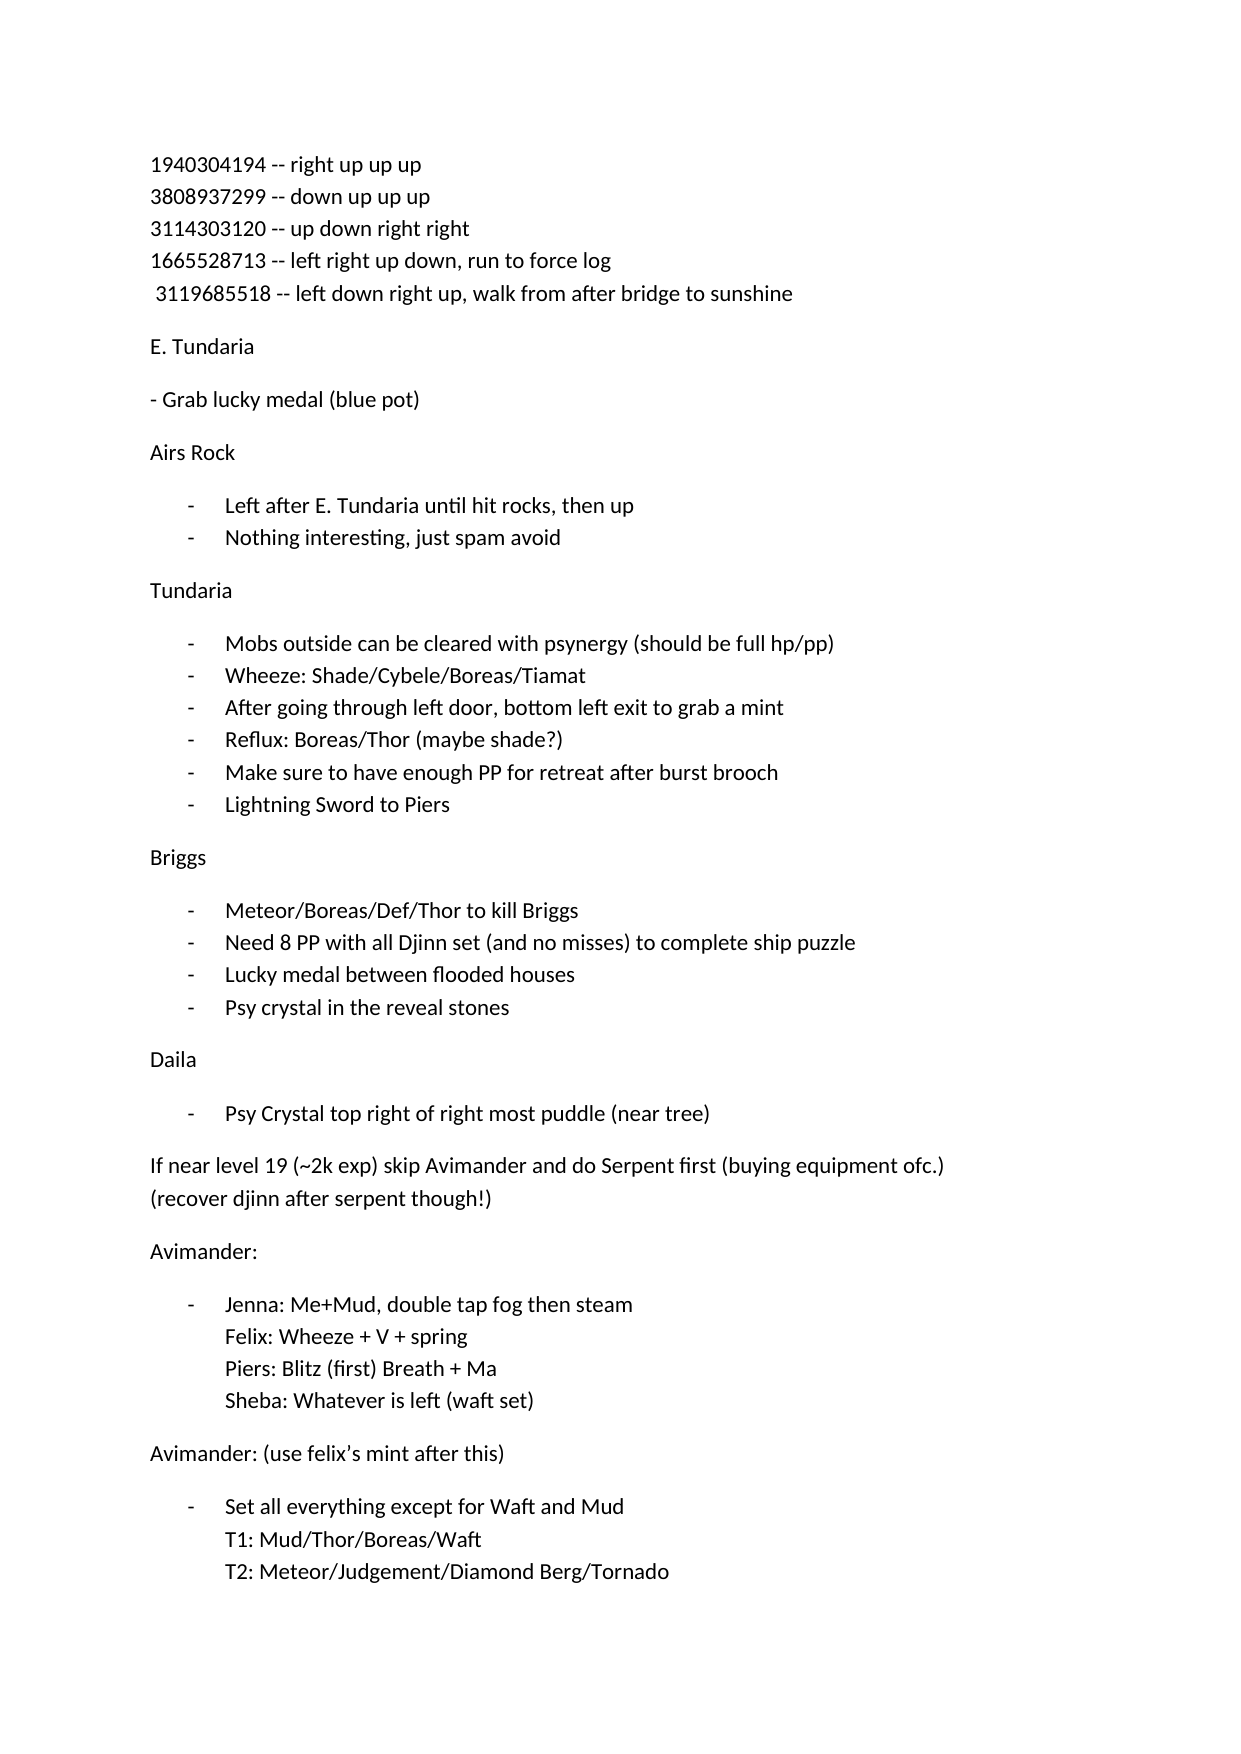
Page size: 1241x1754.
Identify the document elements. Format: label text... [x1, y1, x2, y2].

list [187, 1492, 1090, 1585]
list After going through left door, bottom left exit to grab a mint [187, 693, 1090, 721]
list Need 8 PP with all Djinn set (and no misses) to complete ship puzzle [187, 928, 1090, 956]
list Reflux: Boreas/Thor (maybe shade?) [187, 726, 1090, 754]
text E. Tundaria [150, 332, 1090, 360]
text Tundaria [150, 576, 1090, 604]
text 1940304194 -- right up up up 3808937299 -- down up up up 3114303120 -- up down right right 1665528713 -- left right up down, run to force log 3119685518 -- left down right up, walk from after bridge to sunshine [150, 150, 1090, 307]
list Jenna: Me+Mud, double tap fog then steam Felix: Wheeze + V + spring Piers: Blitz (first) Breath + Ma Sheba: Whatever is left (waft set) [187, 1290, 1090, 1414]
text Daila [150, 1046, 1090, 1074]
text Airs Rock [150, 438, 1090, 466]
list Left after E. Tundaria until hit rocks, then up [187, 491, 1090, 519]
list Meteor/Boreas/Def/Thor to kill Briggs [187, 896, 1090, 924]
text If near level 19 (~2k exp) skip Avimander and do Serpent first (buying equipment ofc.) (recover djinn after serpent though!) [150, 1152, 1090, 1212]
list Psy crystal in the reveal stones [187, 993, 1090, 1021]
text - Grab lucky medal (blue pot) [150, 385, 1090, 413]
text Briggs [150, 843, 1090, 871]
list Lightning Sword to Piers [187, 790, 1090, 818]
list Lucky medal between flooded houses [187, 960, 1090, 988]
list Mobs outside can be cleared with psynergy (should be full hp/pp) [187, 629, 1090, 657]
list Nothing interesting, just spam avoid [187, 523, 1090, 551]
list Psy Crystal top right of right most puddle (near tree) [187, 1099, 1090, 1127]
list Wheeze: Shade/Cybele/Boreas/Tiamat [187, 661, 1090, 689]
list Make sure to have enough PP for retreat after burst brooch [187, 758, 1090, 786]
text Avimander: [150, 1237, 1090, 1265]
text Avimander: (use felix’s mint after this) [150, 1439, 1090, 1467]
